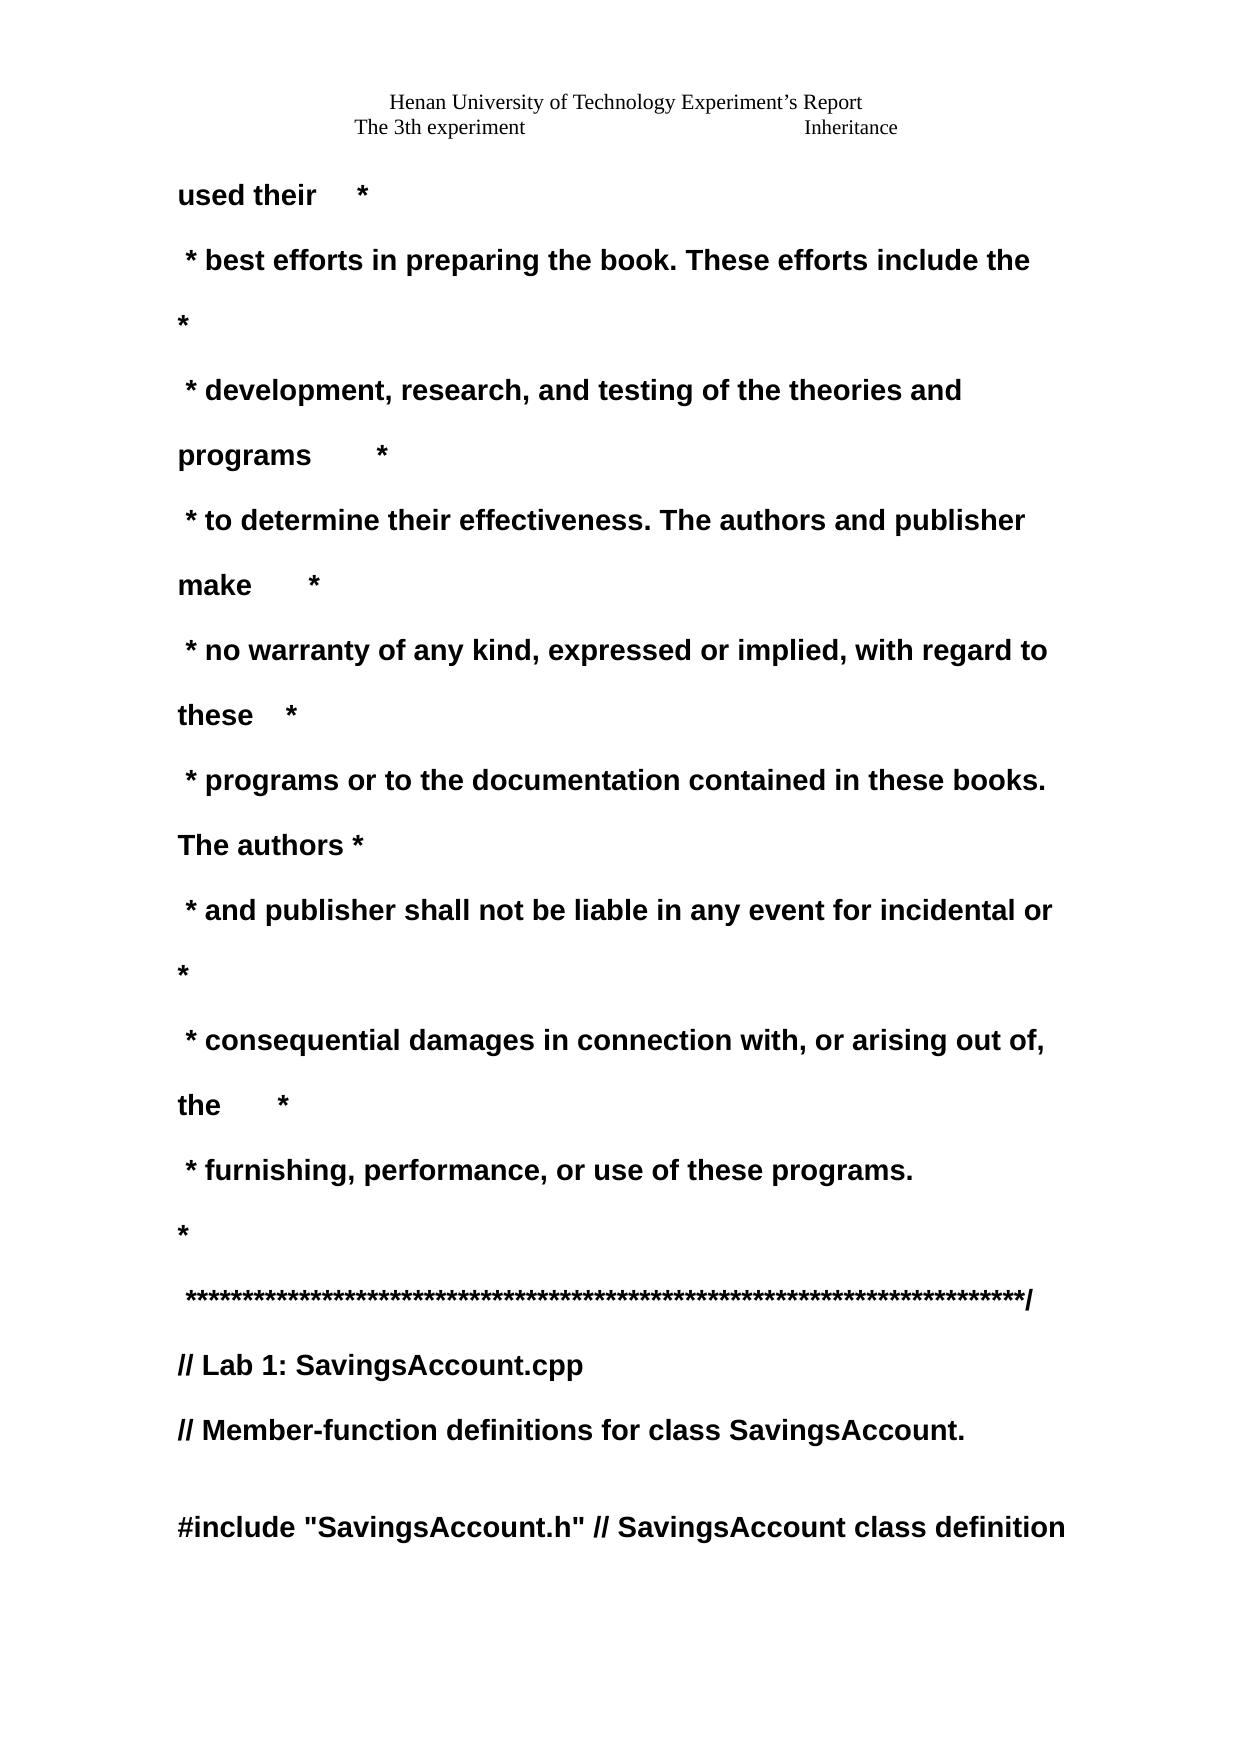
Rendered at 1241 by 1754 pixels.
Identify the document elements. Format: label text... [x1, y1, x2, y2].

text // Member-function definitions for class SavingsAccount. [177, 1397, 1075, 1462]
text #include "SavingsAccount.h" // SavingsAccount class definition [177, 1494, 1075, 1559]
text * best efforts in preparing the book. These efforts include the * [177, 227, 1075, 357]
text // Lab 1: SavingsAccount.cpp [177, 1332, 1075, 1397]
text * development, research, and testing of the theories and programs * [177, 357, 1075, 487]
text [177, 162, 1075, 227]
text * furnishing, performance, or use of these programs. * [177, 1137, 1075, 1267]
text * to determine their effectiveness. The authors and publisher make * [177, 487, 1075, 617]
text * programs or to the documentation contained in these books. The authors * [177, 747, 1075, 877]
text * and publisher shall not be liable in any event for incidental or * [177, 877, 1075, 1007]
text * consequential damages in connection with, or arising out of, the * [177, 1007, 1075, 1137]
text * no warranty of any kind, expressed or implied, with regard to these * [177, 617, 1075, 747]
text **************************************************************************/ [177, 1267, 1075, 1332]
